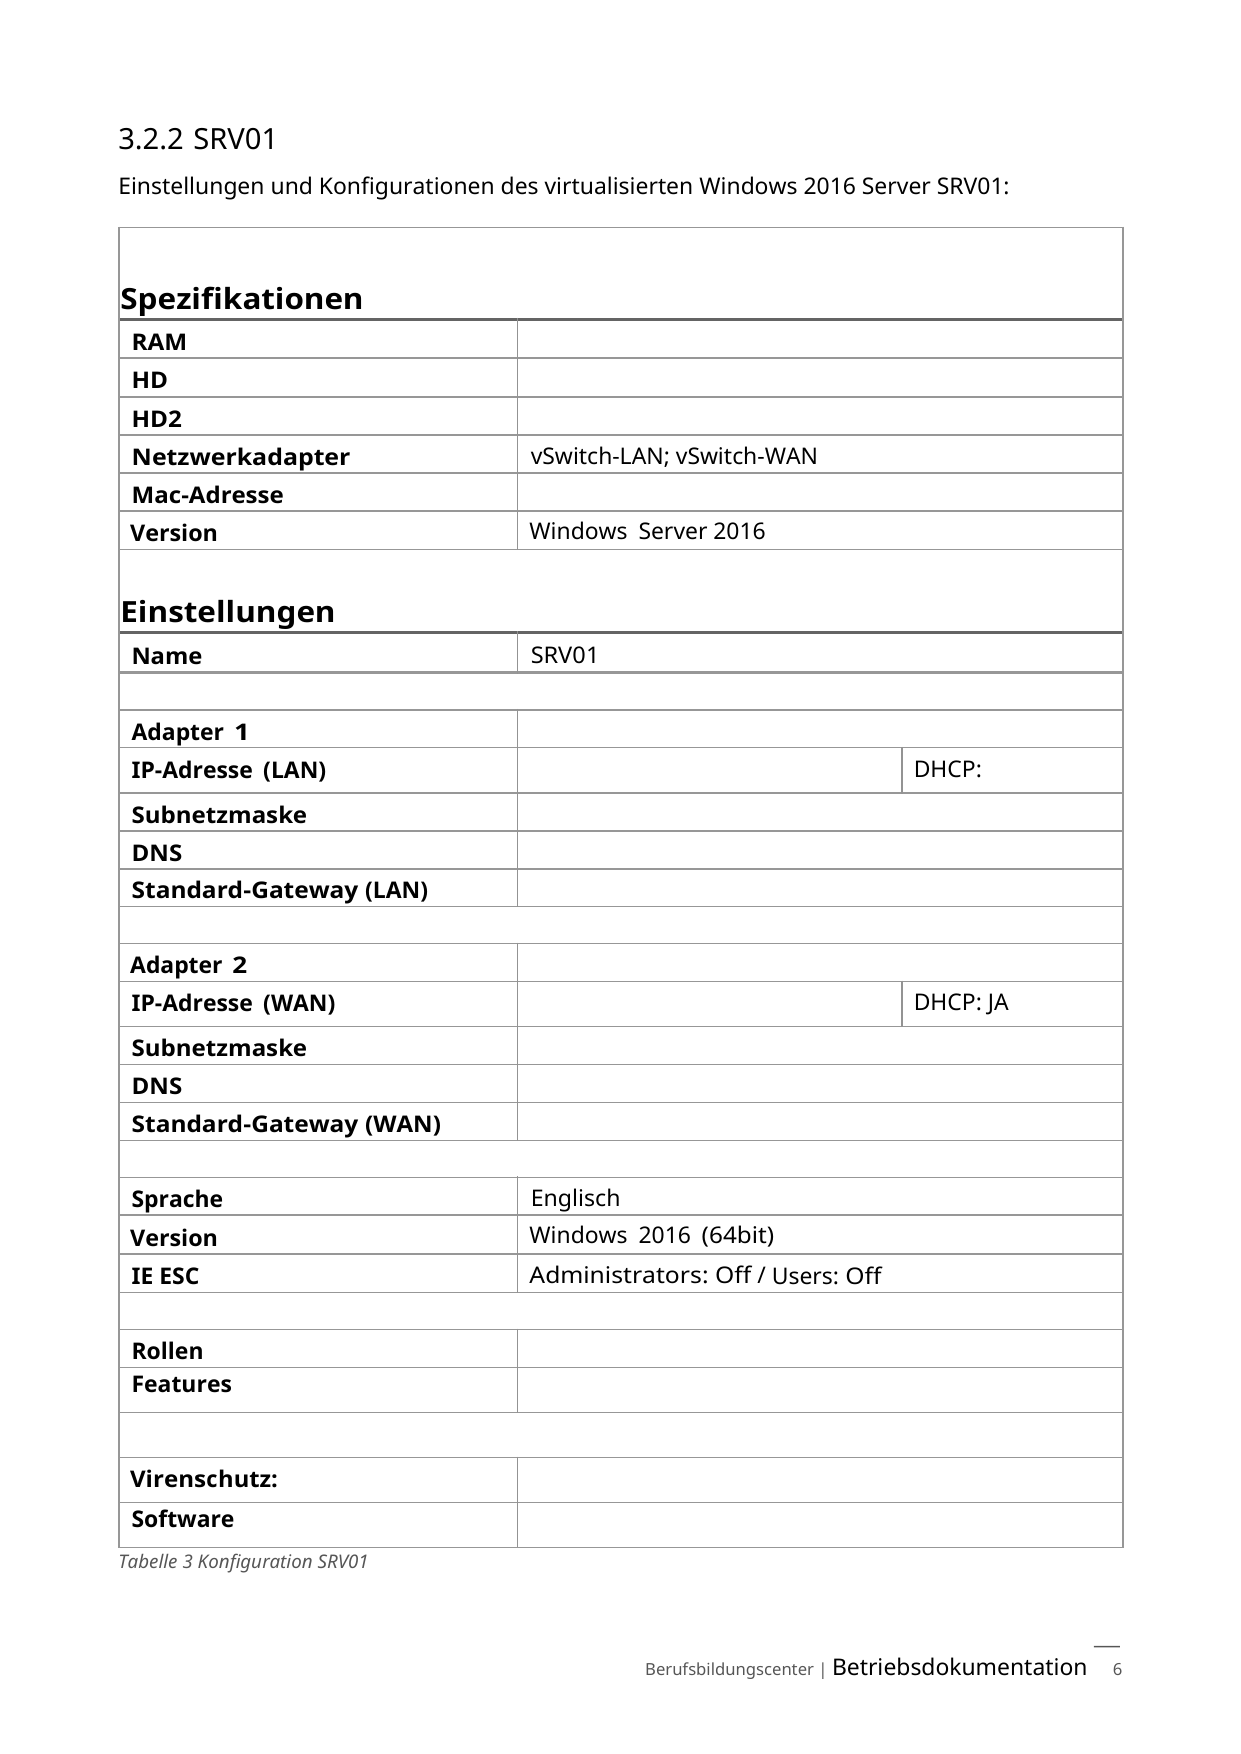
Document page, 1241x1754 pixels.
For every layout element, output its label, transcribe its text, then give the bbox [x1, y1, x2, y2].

table_cell Adapter 2 [120, 944, 517, 981]
table_cell Features [120, 1368, 517, 1412]
table_cell [518, 321, 1122, 357]
table_cell [518, 832, 1122, 868]
table_cell HD [120, 359, 517, 396]
table_cell Version [120, 512, 517, 548]
table_cell [518, 398, 1122, 434]
table_cell Windows Server 2016 [518, 512, 1122, 548]
table_cell DNS [120, 832, 517, 868]
table_cell RAM [120, 321, 517, 357]
table_cell DNS [120, 1065, 517, 1102]
table_cell [518, 1458, 1122, 1502]
table_cell [518, 982, 901, 1026]
text Tabelle Konfiguration SRV01 [118, 1548, 1122, 1574]
table_cell [518, 1103, 1122, 1139]
table_cell Netzwerkadapter [120, 436, 517, 472]
table_cell Virenschutz: [120, 1458, 517, 1502]
table_cell vSwitch-LAN; vSwitch-WAN [518, 436, 1122, 472]
table_cell Administrators: Off / Users: Off [518, 1255, 1122, 1292]
table_cell [518, 944, 1122, 981]
table_cell HD2 [120, 398, 517, 434]
subtitle SRV01 [118, 118, 1122, 158]
table_cell Rollen [120, 1330, 517, 1366]
table_cell [518, 1330, 1122, 1366]
table_cell Name [120, 634, 517, 671]
table_cell SRV01 [518, 634, 1122, 671]
table_cell DHCP: JA [903, 982, 1122, 1026]
table_cell Adapter 1 [120, 711, 517, 747]
table_cell Version [120, 1216, 517, 1253]
table_cell [518, 711, 1122, 747]
table_cell Einstellungen [120, 550, 1122, 631]
table_cell Windows 2016 (64bit) [518, 1216, 1122, 1253]
table_cell DHCP: [903, 748, 1122, 792]
table_cell [518, 359, 1122, 396]
table_cell [518, 1027, 1122, 1064]
table_cell Sprache [120, 1178, 517, 1214]
table_cell [120, 1141, 1122, 1176]
table_cell Standard-Gateway (LAN) [120, 870, 517, 906]
table_cell IP-Adresse (LAN) [120, 748, 517, 792]
table_cell Mac-Adresse [120, 474, 517, 510]
table_cell IE ESC [120, 1255, 517, 1292]
text Einstellungen und Konfigurationen des virtualisierten Windows 2016 Server SRV01: [118, 170, 1122, 202]
table_cell [120, 1293, 1122, 1328]
table_cell [518, 748, 901, 792]
table_cell Subnetzmaske [120, 794, 517, 830]
table_cell Standard-Gateway (WAN) [120, 1103, 517, 1139]
table_cell [518, 1065, 1122, 1102]
table_cell Englisch [518, 1178, 1122, 1214]
table_header Spezifikationen [120, 228, 1122, 318]
table_cell [518, 1368, 1122, 1412]
table_cell [518, 1503, 1122, 1547]
table_cell [518, 870, 1122, 906]
table_cell Subnetzmaske [120, 1027, 517, 1064]
table_cell IP-Adresse (WAN) [120, 982, 517, 1026]
table_cell [518, 474, 1122, 510]
table_cell Software [120, 1503, 517, 1547]
table_cell [518, 794, 1122, 830]
table_cell [120, 907, 1122, 943]
table_cell [120, 1413, 1122, 1457]
table_cell [120, 674, 1122, 709]
